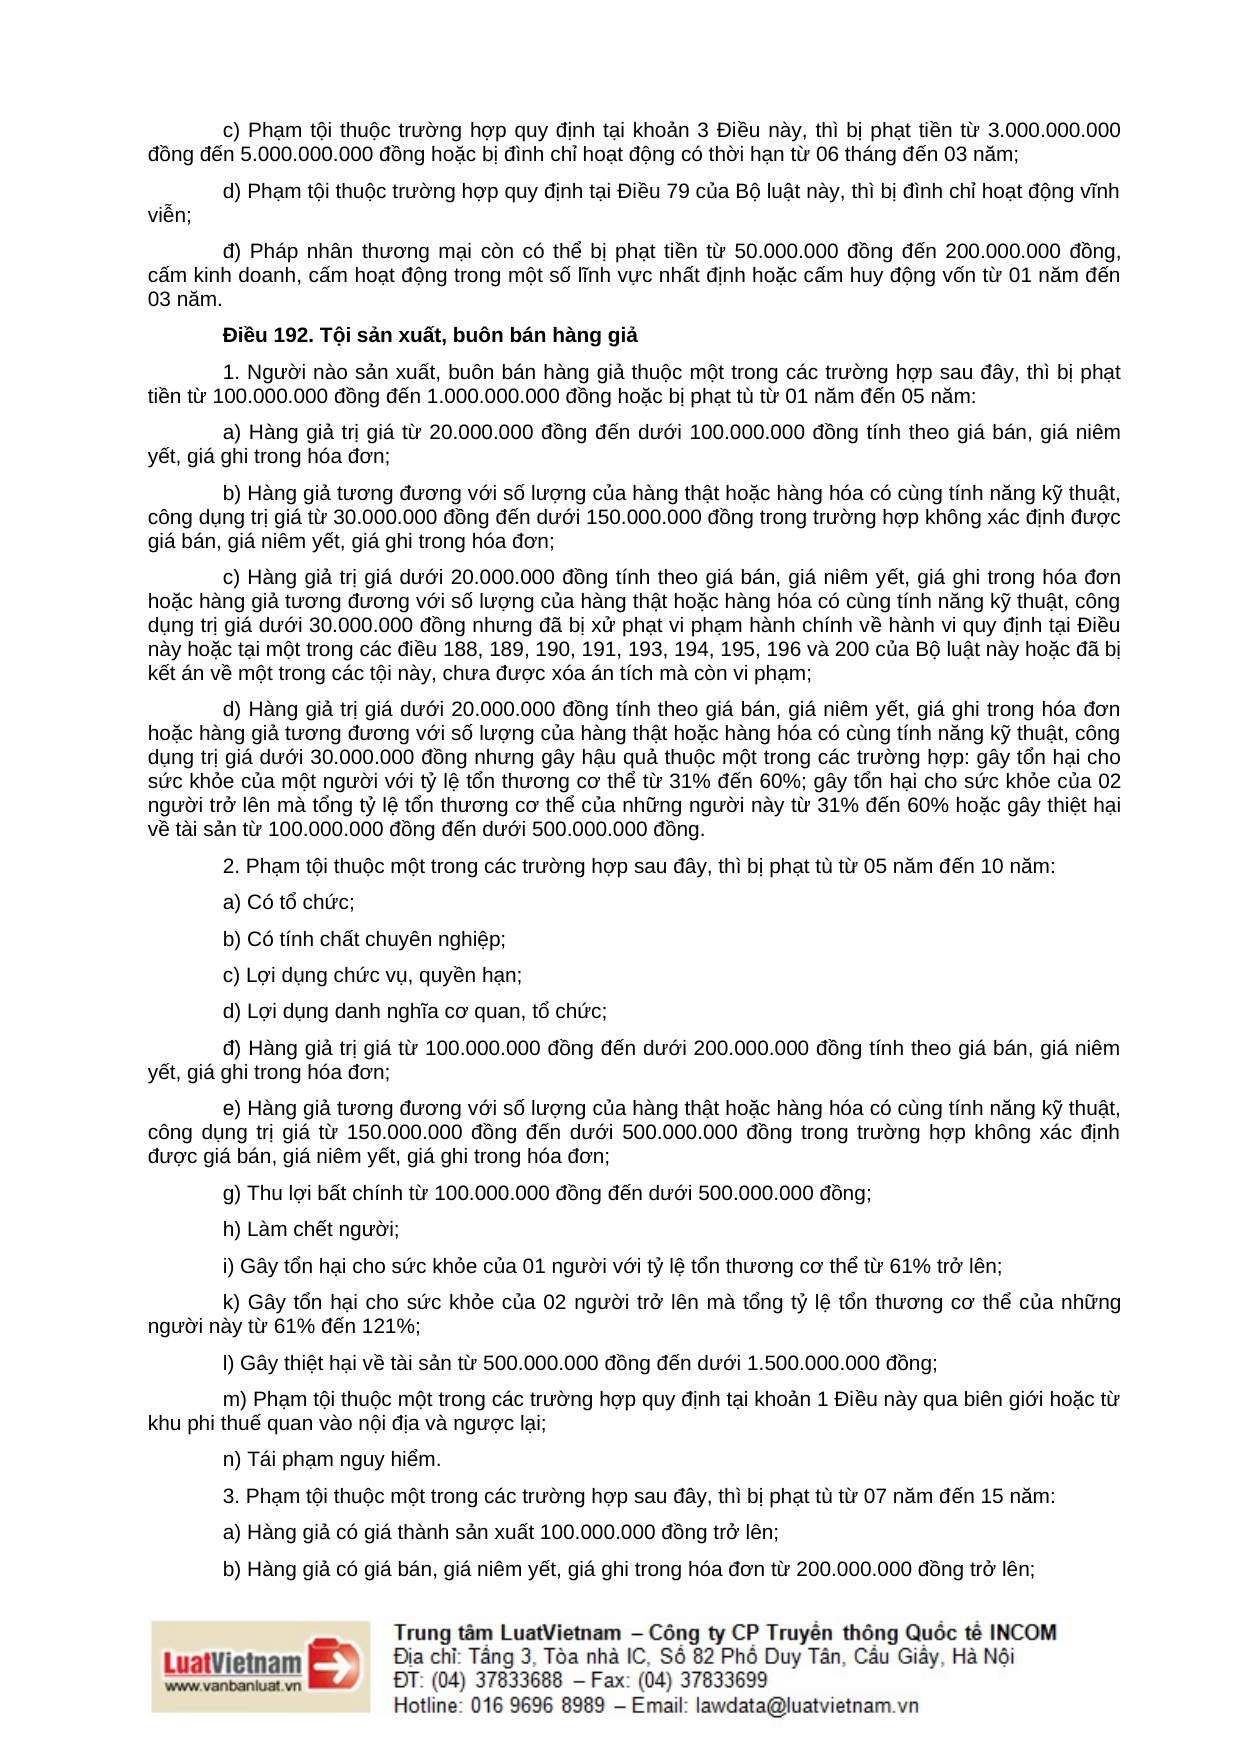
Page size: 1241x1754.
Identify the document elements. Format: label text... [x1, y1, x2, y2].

text c) Hàng giả trị giá dưới 20.000.000 đồng tính theo giá bán, giá niêm yết, giá ghi trong hóa đơn hoặc hàng giả tương đương với số lượng của hàng thật hoặc hàng hóa có cùng tính năng kỹ thuật, công dụng trị giá dưới 30.000.000 đồng nhưng đã bị xử phạt vi phạm hành chính về hành vi quy định tại Điều này hoặc tại một trong các điều 188, 189, 190, 191, 193, 194, 195, 196 và 200 của Bộ luật này hoặc đã bị kết án về một trong các tội này, chưa được xóa án tích mà còn vi phạm; [148, 565, 1122, 685]
text a) Hàng giả có giá thành sản xuất 100.000.000 đồng trở lên; [148, 1520, 1122, 1544]
text c) Lợi dụng chức vụ, quyền hạn; [148, 963, 1122, 987]
text g) Thu lợi bất chính từ 100.000.000 đồng đến dưới 500.000.000 đồng; [148, 1181, 1122, 1204]
text h) Làm chết người; [148, 1217, 1122, 1241]
text d) Hàng giả trị giá dưới 20.000.000 đồng tính theo giá bán, giá niêm yết, giá ghi trong hóa đơn hoặc hàng giả tương đương với số lượng của hàng thật hoặc hàng hóa có cùng tính năng kỹ thuật, công dụng trị giá dưới 30.000.000 đồng nhưng gây hậu quả thuộc một trong các trường hợp: gây tổn hại cho sức khỏe của một người với tỷ lệ tổn thương cơ thể từ 31% đến 60%; gây tổn hại cho sức khỏe của 02 người trở lên mà tổng tỷ lệ tổn thương cơ thể của những người này từ 31% đến 60% hoặc gây thiệt hại về tài sản từ 100.000.000 đồng đến dưới 500.000.000 đồng. [148, 697, 1122, 841]
text Điều 192. Tội sản xuất, buôn bán hàng giả [148, 323, 1122, 347]
text b) Có tính chất chuyên nghiệp; [148, 926, 1122, 950]
text 2. Phạm tội thuộc một trong các trường hợp sau đây, thì bị phạt tù từ 05 năm đến 10 năm: [148, 853, 1122, 877]
text 1. Người nào sản xuất, buôn bán hàng giả thuộc một trong các trường hợp sau đây, thì bị phạt tiền từ 100.000.000 đồng đến 1.000.000.000 đồng hoặc bị phạt tù từ 01 năm đến 05 năm: [148, 360, 1122, 408]
text n) Tái phạm nguy hiểm. [148, 1447, 1122, 1471]
text đ) Pháp nhân thương mại còn có thể bị phạt tiền từ 50.000.000 đồng đến 200.000.000 đồng, cấm kinh doanh, cấm hoạt động trong một số lĩnh vực nhất định hoặc cấm huy động vốn từ 01 năm đến 03 năm. [148, 239, 1122, 311]
text k) Gây tổn hại cho sức khỏe của 02 người trở lên mà tổng tỷ lệ tổn thương cơ thể của những người này từ 61% đến 121%; [148, 1290, 1122, 1338]
text a) Có tổ chức; [148, 890, 1122, 914]
text d) Lợi dụng danh nghĩa cơ quan, tổ chức; [148, 999, 1122, 1023]
text đ) Hàng giả trị giá từ 100.000.000 đồng đến dưới 200.000.000 đồng tính theo giá bán, giá niêm yết, giá ghi trong hóa đơn; [148, 1036, 1122, 1084]
text c) Phạm tội thuộc trường hợp quy định tại khoản 3 Điều này, thì bị phạt tiền từ 3.000.000.000 đồng đến 5.000.000.000 đồng hoặc bị đình chỉ hoạt động có thời hạn từ 06 tháng đến 03 năm; [148, 118, 1122, 166]
text b) Hàng giả có giá bán, giá niêm yết, giá ghi trong hóa đơn từ 200.000.000 đồng trở lên; [148, 1557, 1122, 1581]
text 3. Phạm tội thuộc một trong các trường hợp sau đây, thì bị phạt tù từ 07 năm đến 15 năm: [148, 1484, 1122, 1508]
text l) Gây thiệt hại về tài sản từ 500.000.000 đồng đến dưới 1.500.000.000 đồng; [148, 1350, 1122, 1374]
text b) Hàng giả tương đương với số lượng của hàng thật hoặc hàng hóa có cùng tính năng kỹ thuật, công dụng trị giá từ 30.000.000 đồng đến dưới 150.000.000 đồng trong trường hợp không xác định được giá bán, giá niêm yết, giá ghi trong hóa đơn; [148, 481, 1122, 552]
text d) Phạm tội thuộc trường hợp quy định tại Điều 79 của Bộ luật này, thì bị đình chỉ hoạt động vĩnh viễn; [148, 178, 1122, 226]
text a) Hàng giả trị giá từ 20.000.000 đồng đến dưới 100.000.000 đồng tính theo giá bán, giá niêm yết, giá ghi trong hóa đơn; [148, 420, 1122, 468]
picture [147, 1615, 1087, 1732]
text e) Hàng giả tương đương với số lượng của hàng thật hoặc hàng hóa có cùng tính năng kỹ thuật, công dụng trị giá từ 150.000.000 đồng đến dưới 500.000.000 đồng trong trường hợp không xác định được giá bán, giá niêm yết, giá ghi trong hóa đơn; [148, 1096, 1122, 1168]
text m) Phạm tội thuộc một trong các trường hợp quy định tại khoản 1 Điều này qua biên giới hoặc từ khu phi thuế quan vào nội địa và ngược lại; [148, 1387, 1122, 1435]
text i) Gây tổn hại cho sức khỏe của 01 người với tỷ lệ tổn thương cơ thể từ 61% trở lên; [148, 1253, 1122, 1277]
